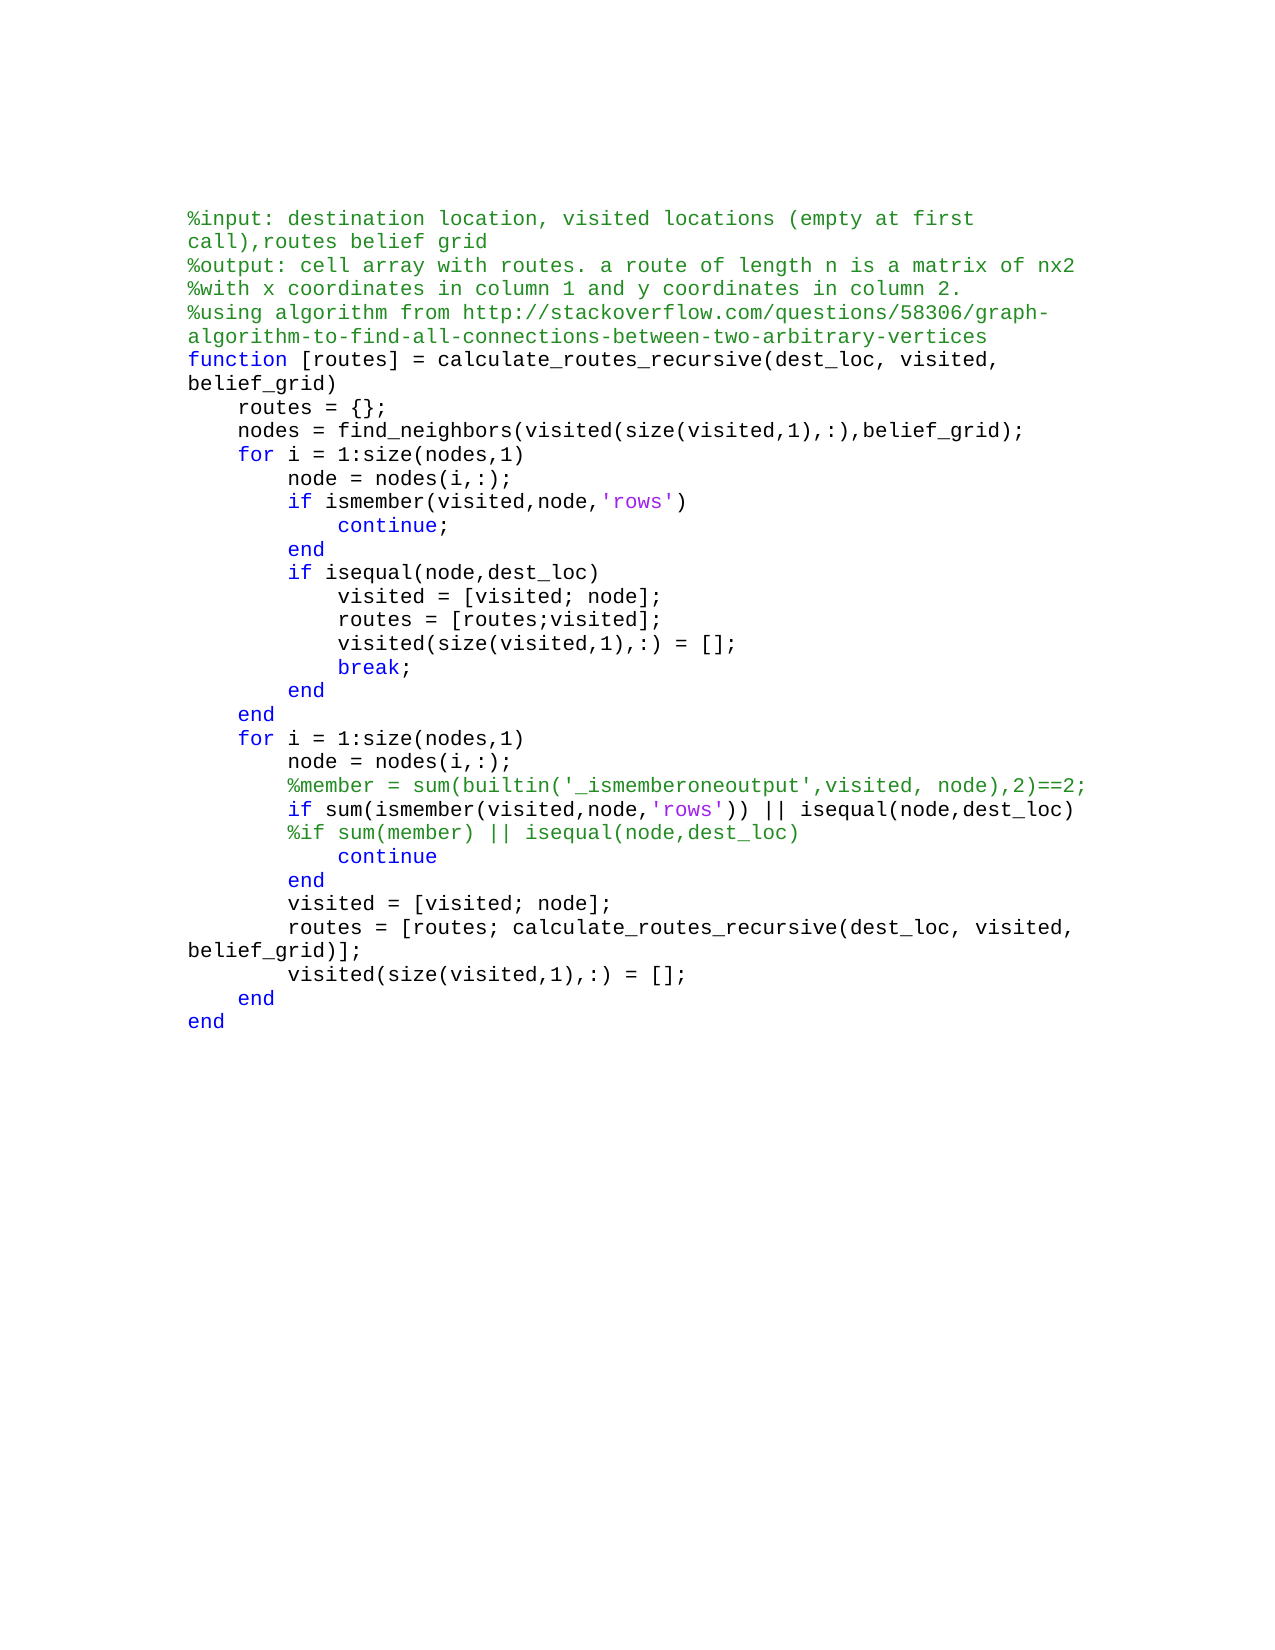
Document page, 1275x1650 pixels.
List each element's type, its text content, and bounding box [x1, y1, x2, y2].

text node = nodes(i,:); [187, 751, 1087, 775]
text end [187, 1011, 1087, 1035]
text end [187, 869, 1087, 893]
text %if sum(member) || isequal(node,dest_loc) [187, 822, 1087, 846]
text break; [187, 657, 1087, 680]
text end [187, 988, 1087, 1011]
text %with x coordinates in column 1 and y coordinates in column 2. [187, 278, 1087, 302]
text visited = [visited; node]; [187, 893, 1087, 917]
text %member = sum(builtin('_ismemberoneoutput',visited, node),2)==2; [187, 775, 1087, 799]
text end [187, 680, 1087, 704]
text continue; [187, 515, 1087, 538]
text visited(size(visited,1),:) = []; [187, 633, 1087, 657]
text %output: cell array with routes. a route of length n is a matrix of nx2 [187, 255, 1087, 278]
text %using algorithm from http://stackoverflow.com/questions/58306/graph-algorithm-to-find-all-connections-between-two-arbitrary-vertices [187, 302, 1087, 349]
text if isequal(node,dest_loc) [187, 562, 1087, 586]
text routes = {}; [187, 397, 1087, 420]
text if sum(ismember(visited,node,'rows')) || isequal(node,dest_loc) [187, 799, 1087, 822]
text routes = [routes; calculate_routes_recursive(dest_loc, visited, belief_grid)]; [187, 917, 1087, 964]
text end [187, 704, 1087, 728]
text for i = 1:size(nodes,1) [187, 444, 1087, 468]
text end [187, 538, 1087, 562]
text visited(size(visited,1),:) = []; [187, 964, 1087, 988]
text continue [187, 846, 1087, 869]
text %input: destination location, visited locations (empty at first call),routes belief grid [187, 207, 1087, 255]
text nodes = find_neighbors(visited(size(visited,1),:),belief_grid); [187, 420, 1087, 444]
text if ismember(visited,node,'rows') [187, 491, 1087, 515]
text routes = [routes;visited]; [187, 609, 1087, 633]
text for i = 1:size(nodes,1) [187, 728, 1087, 751]
text node = nodes(i,:); [187, 468, 1087, 491]
text visited = [visited; node]; [187, 586, 1087, 609]
text function [routes] = calculate_routes_recursive(dest_loc, visited, belief_grid) [187, 349, 1087, 397]
